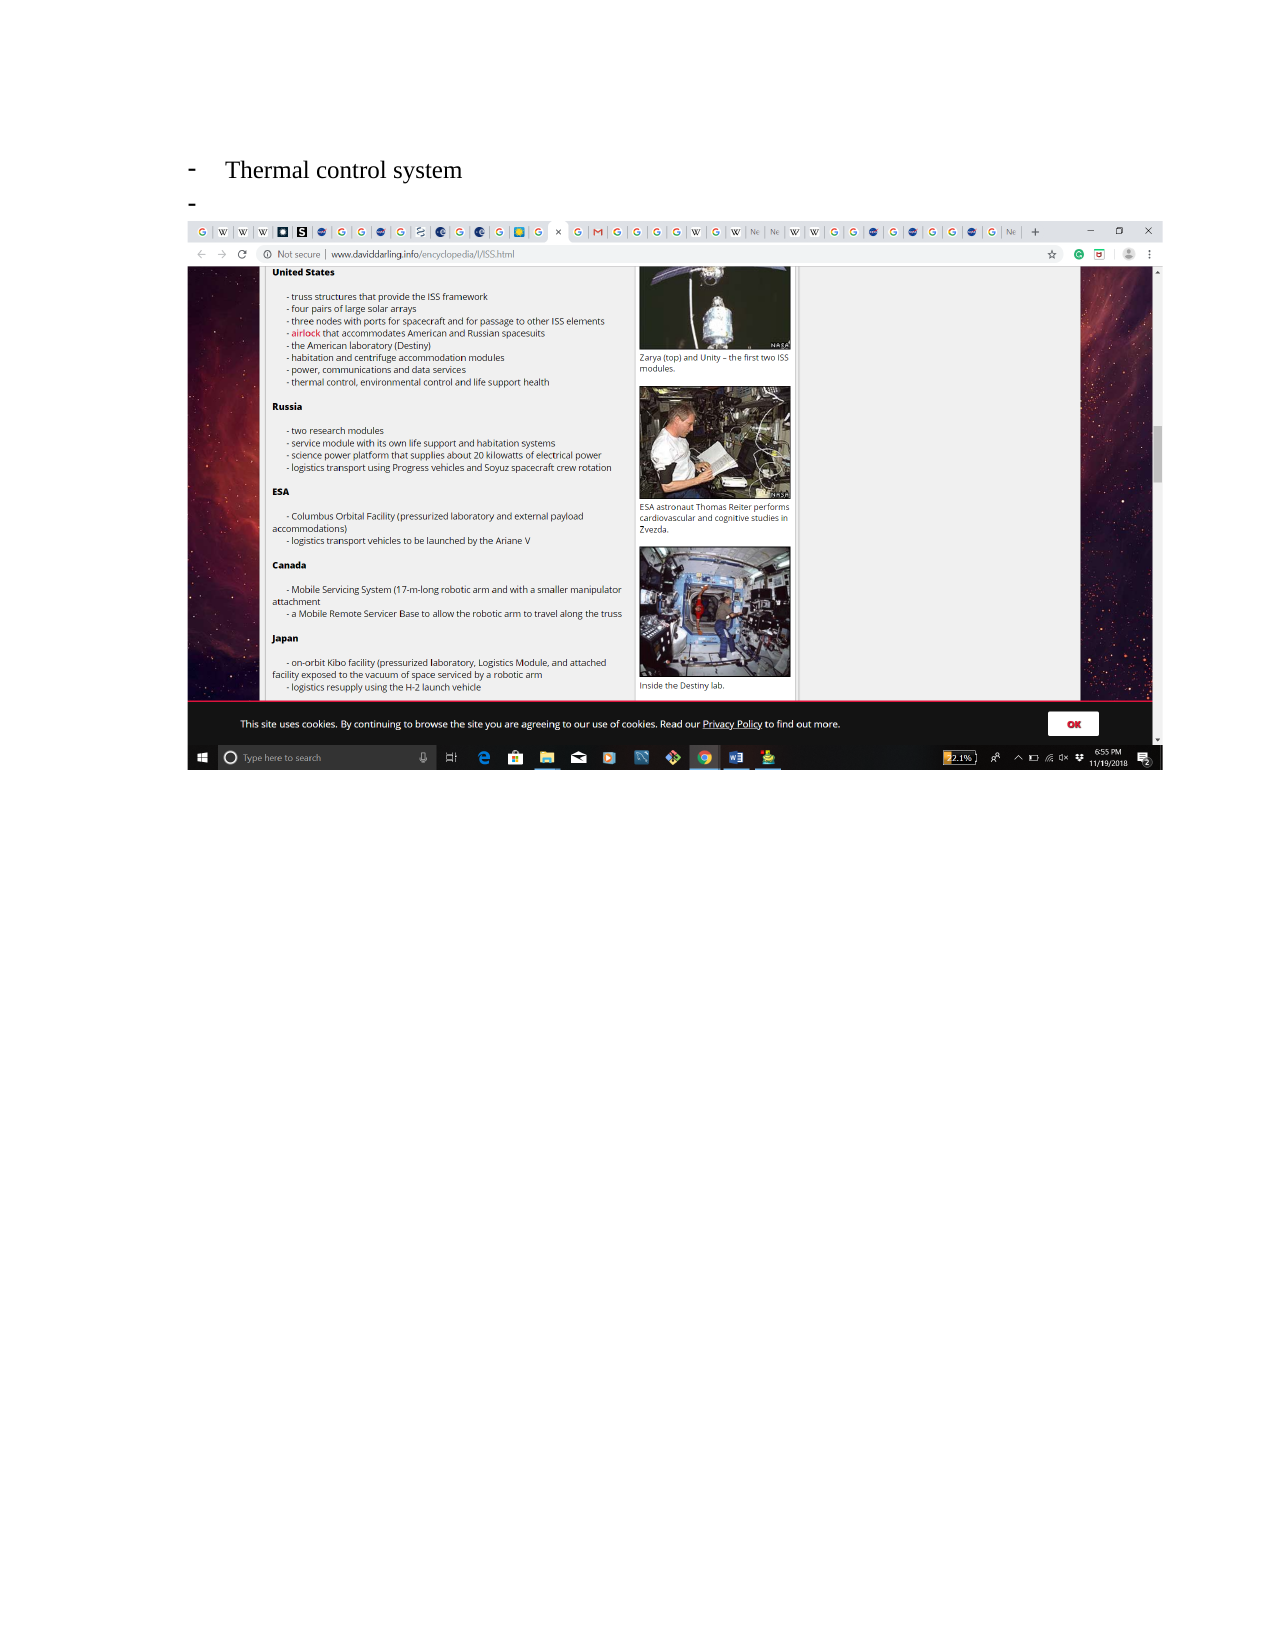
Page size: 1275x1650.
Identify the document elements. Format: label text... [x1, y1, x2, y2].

picture [187, 221, 1163, 770]
list Thermal control system [187, 150, 1125, 186]
